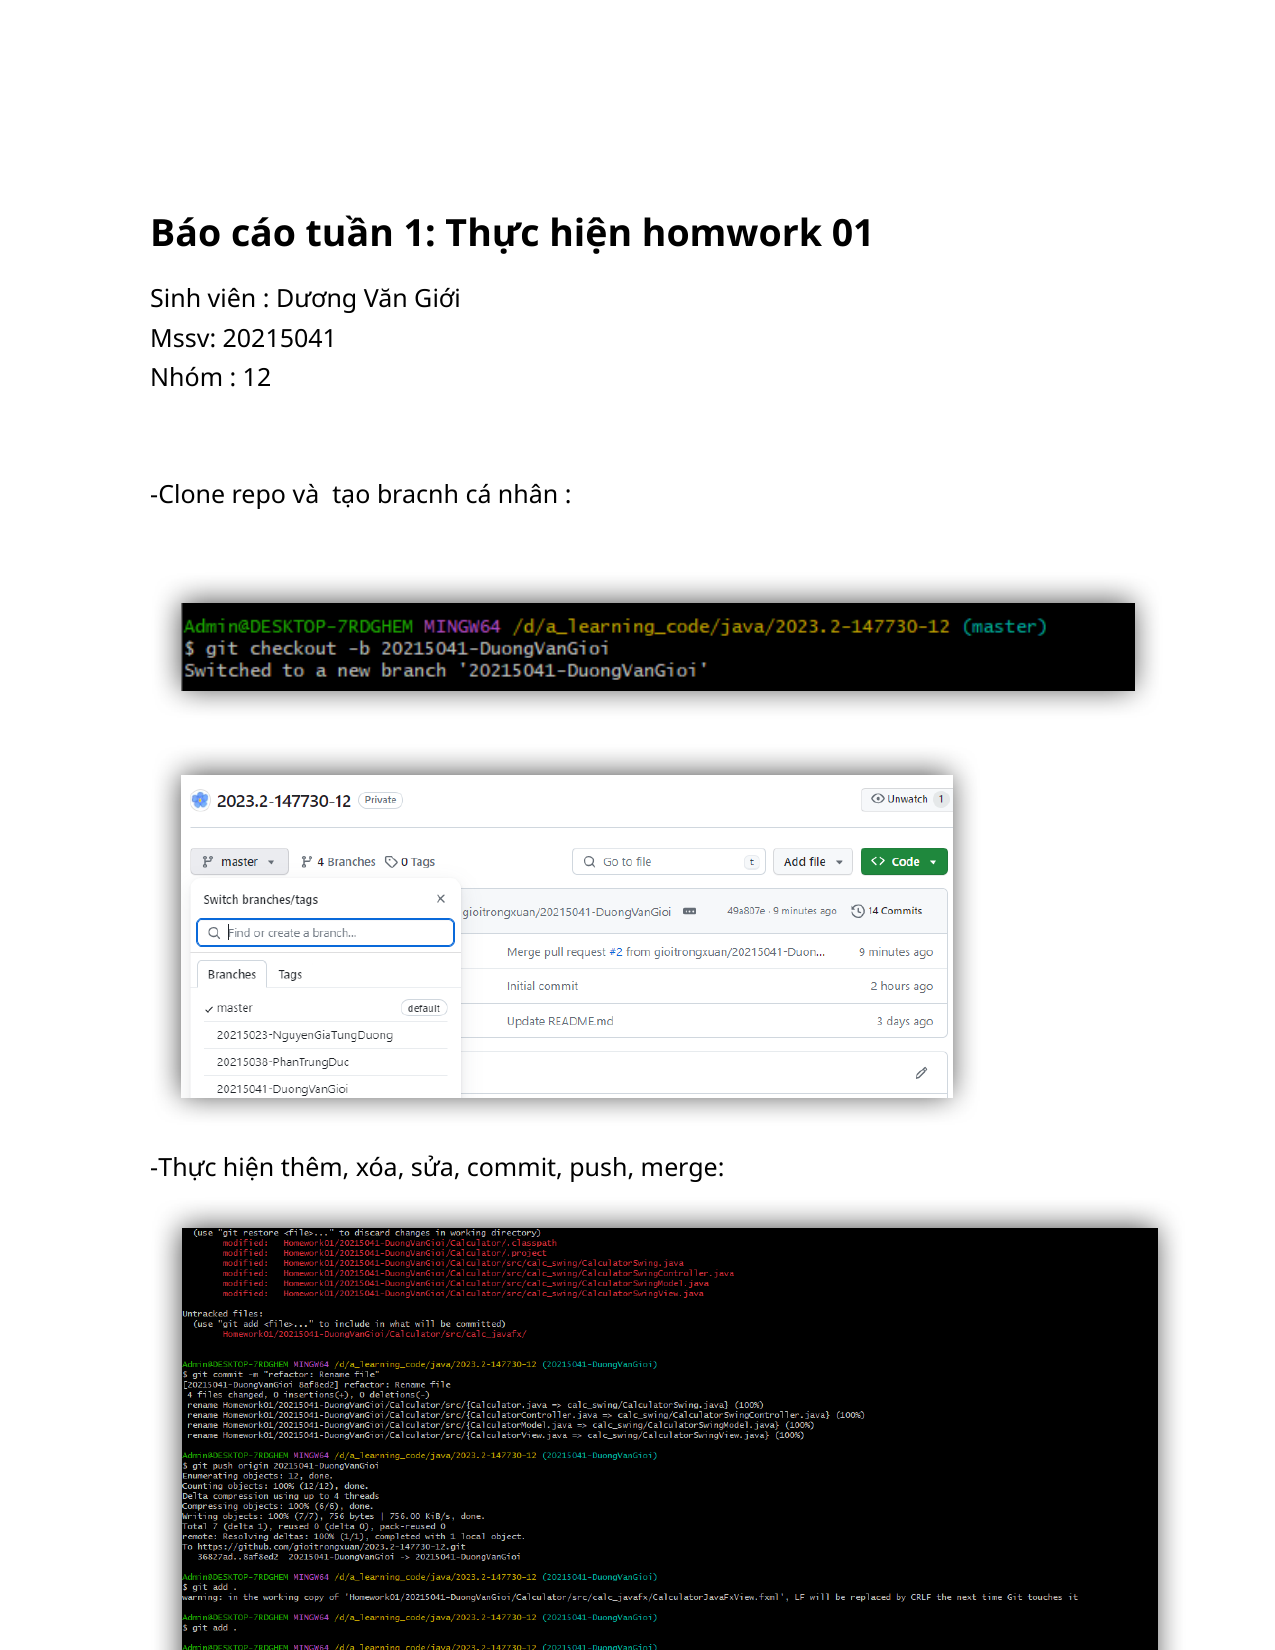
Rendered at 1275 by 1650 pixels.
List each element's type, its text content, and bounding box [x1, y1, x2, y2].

text Sinh viên : Dương Văn Giới [150, 281, 1125, 315]
picture [182, 1228, 1158, 1650]
picture [181, 603, 1135, 691]
text -Clone repo và tạo bracnh cá nhân : [150, 477, 1125, 511]
text Mssv: 20215041 [150, 320, 1125, 354]
text Báo cáo tuần 1: Thực hiện homwork 01 [150, 206, 1125, 257]
picture [181, 775, 953, 1098]
text Nhóm : 12 [150, 359, 1125, 393]
text -Thực hiện thêm, xóa, sửa, commit, push, merge: [150, 1150, 1125, 1184]
